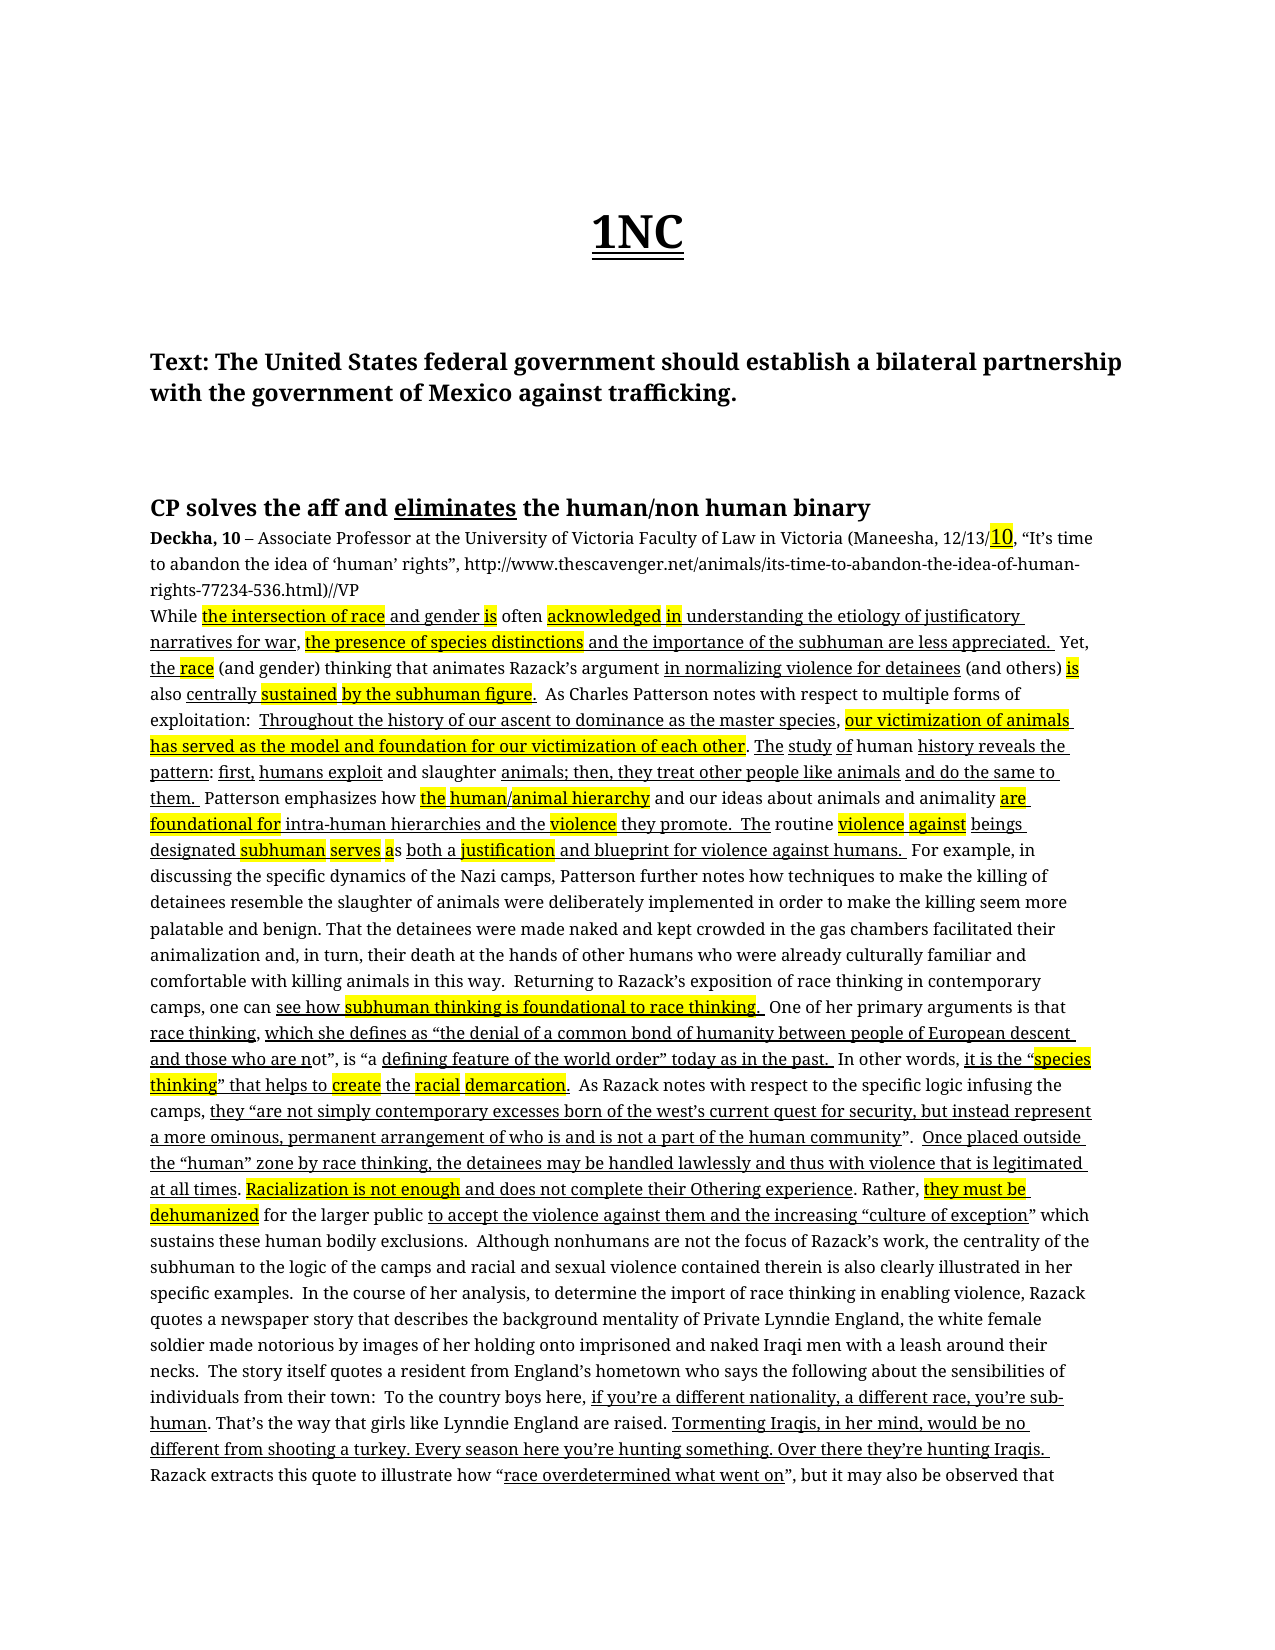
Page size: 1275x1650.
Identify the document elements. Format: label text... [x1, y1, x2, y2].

subtitle CP solves the aff and eliminates the human/non human binary [150, 492, 1125, 523]
text Deckha, 10 – Associate Professor at the University of Victoria Faculty of Law in Victoria (Maneesha, 12/13/10, “It’s time to abandon the idea of ‘human’ rights”, http://www.thescavenger.net/animals/its-time-to-abandon-the-idea-of-human-rights-77234-536.html)//VP [150, 523, 1095, 601]
subtitle Text: The United States federal government should establish a bilateral partnership with the government of Mexico against trafficking. [150, 346, 1125, 408]
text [150, 604, 1095, 1487]
subtitle 1NC [150, 200, 1125, 262]
